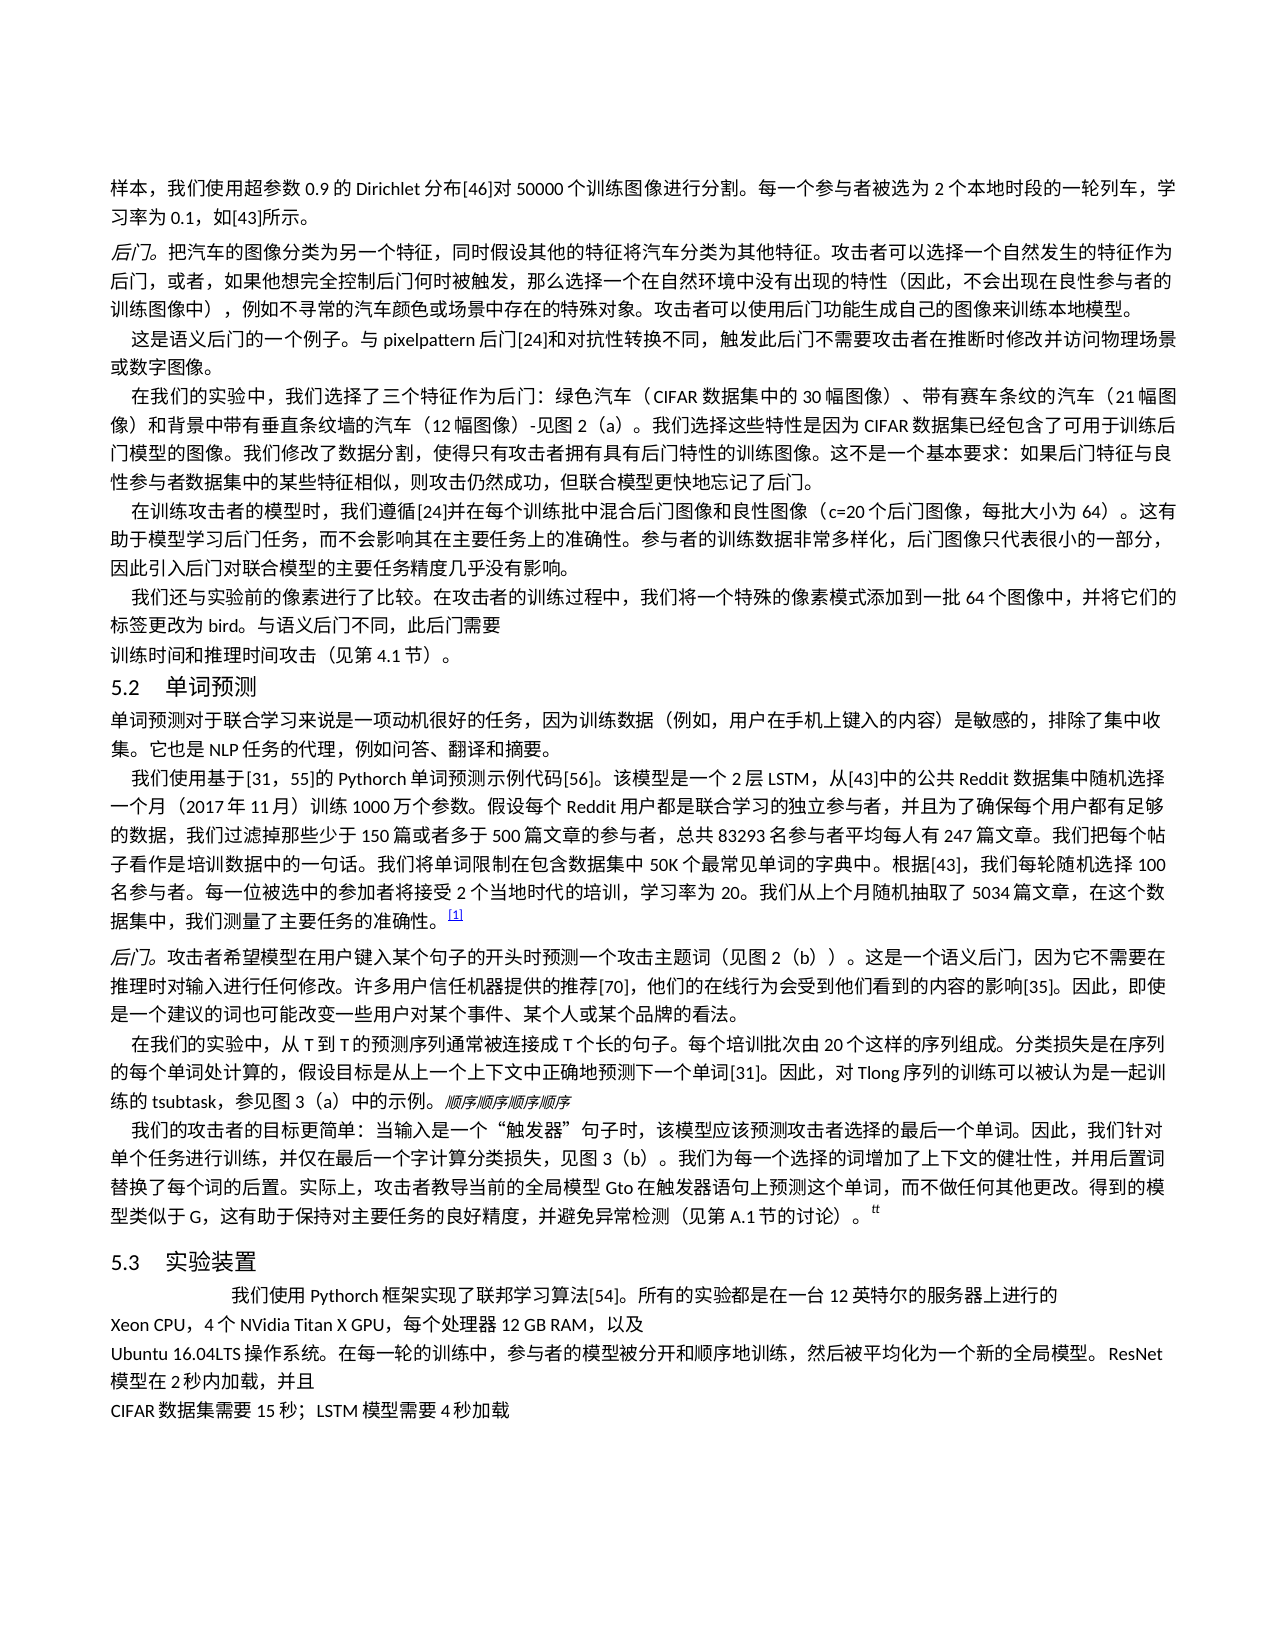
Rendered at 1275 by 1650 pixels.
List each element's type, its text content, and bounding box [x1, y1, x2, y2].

text 单词预测对于联合学习来说是一项动机很好的任务，因为训练数据（例如，用户在手机上键入的内容）是敏感的，排除了集中收集。它也是NLP任务的代理，例如问答、翻译和摘要。 [111, 706, 1166, 762]
text CIFAR数据集需要15秒；LSTM模型需要4秒加载 [111, 1396, 1177, 1423]
text 这是语义后门的一个例子。与pixelpattern后门[24]和对抗性转换不同，触发此后门不需要攻击者在推断时修改并访问物理场景或数字图像。 [111, 324, 1177, 380]
text 后门。把汽车的图像分类为另一个特征，同时假设其他的特征将汽车分类为其他特征。攻击者可以选择一个自然发生的特征作为后门，或者，如果他想完全控制后门何时被触发，那么选择一个在自然环境中没有出现的特性（因此，不会出现在良性参与者的训练图像中），例如不寻常的汽车颜色或场景中存在的特殊对象。攻击者可以使用后门功能生成自己的图像来训练本地模型。 [111, 238, 1177, 322]
text 我们使用Pythorch框架实现了联邦学习算法[54]。所有的实验都是在一台12英特尔的服务器上进行的 [111, 1281, 1178, 1308]
text 后门。攻击者希望模型在用户键入某个句子的开头时预测一个攻击主题词（见图2（b））。这是一个语义后门，因为它不需要在推理时对输入进行任何修改。许多用户信任机器提供的推荐[70]，他们的在线行为会受到他们看到的内容的影响[35]。因此，即使是一个建议的词也可能改变一些用户对某个事件、某个人或某个品牌的看法。 [111, 943, 1166, 1027]
text Ubuntu 16.04LTS操作系统。在每一轮的训练中，参与者的模型被分开和顺序地训练，然后被平均化为一个新的全局模型。ResNet模型在2秒内加载，并且 [111, 1338, 1163, 1394]
text 我们的攻击者的目标更简单：当输入是一个“触发器”句子时，该模型应该预测攻击者选择的最后一个单词。因此，我们针对单个任务进行训练，并仅在最后一个字计算分类损失，见图3（b）。我们为每一个选择的词增加了上下文的健壮性，并用后置词替换了每个词的后置。实际上，攻击者教导当前的全局模型Gto在触发器语句上预测这个单词，而不做任何其他更改。得到的模型类似于G，这有助于保持对主要任务的良好精度，并避免异常检测（见第A.1节的讨论）。tt [111, 1115, 1166, 1229]
text 在训练攻击者的模型时，我们遵循[24]并在每个训练批中混合后门图像和良性图像（c=20个后门图像，每批大小为64）。这有助于模型学习后门任务，而不会影响其在主要任务上的准确性。参与者的训练数据非常多样化，后门图像只代表很小的一部分，因此引入后门对联合模型的主要任务精度几乎没有影响。 [111, 496, 1177, 581]
text 训练时间和推理时间攻击（见第4.1节）。 [111, 640, 1177, 667]
text Xeon CPU，4个NVidia Titan X GPU，每个处理器12 GB RAM，以及 [111, 1309, 1177, 1336]
text 在我们的实验中，从T到T的预测序列通常被连接成T个长的句子。每个培训批次由20个这样的序列组成。分类损失是在序列的每个单词处计算的，假设目标是从上一个上下文中正确地预测下一个单词[31]。因此，对Tlong序列的训练可以被认为是一起训练的tsubtask，参见图3（a）中的示例。顺序顺序顺序顺序 [111, 1029, 1166, 1113]
text 我们使用基于[31，55]的Pythorch单词预测示例代码[56]。该模型是一个2层LSTM，从[43]中的公共Reddit数据集中随机选择一个月（2017年11月）训练1000万个参数。假设每个Reddit用户都是联合学习的独立参与者，并且为了确保每个用户都有足够的数据，我们过滤掉那些少于150篇或者多于500篇文章的参与者，总共83293名参与者平均每人有247篇文章。我们把每个帖子看作是培训数据中的一句话。我们将单词限制在包含数据集中50K个最常见单词的字典中。根据[43]，我们每轮随机选择100名参与者。每一位被选中的参加者将接受2个当地时代的培训，学习率为20。我们从上个月随机抽取了5034篇文章，在这个数据集中，我们测量了主要任务的准确性。[1] [111, 764, 1166, 934]
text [111, 174, 1177, 229]
subtitle 5.3 实验装置 [111, 1244, 1177, 1277]
text 在我们的实验中，我们选择了三个特征作为后门：绿色汽车（CIFAR数据集中的30幅图像）、带有赛车条纹的汽车（21幅图像）和背景中带有垂直条纹墙的汽车（12幅图像）-见图2（a）。我们选择这些特性是因为CIFAR数据集已经包含了可用于训练后门模型的图像。我们修改了数据分割，使得只有攻击者拥有具有后门特性的训练图像。这不是一个基本要求：如果后门特征与良性参与者数据集中的某些特征相似，则攻击仍然成功，但联合模型更快地忘记了后门。 [111, 382, 1177, 494]
text 我们还与实验前的像素进行了比较。在攻击者的训练过程中，我们将一个特殊的像素模式添加到一批64个图像中，并将它们的标签更改为bird。与语义后门不同，此后门需要 [111, 583, 1177, 638]
subtitle 5.2 单词预测 [111, 669, 1177, 702]
